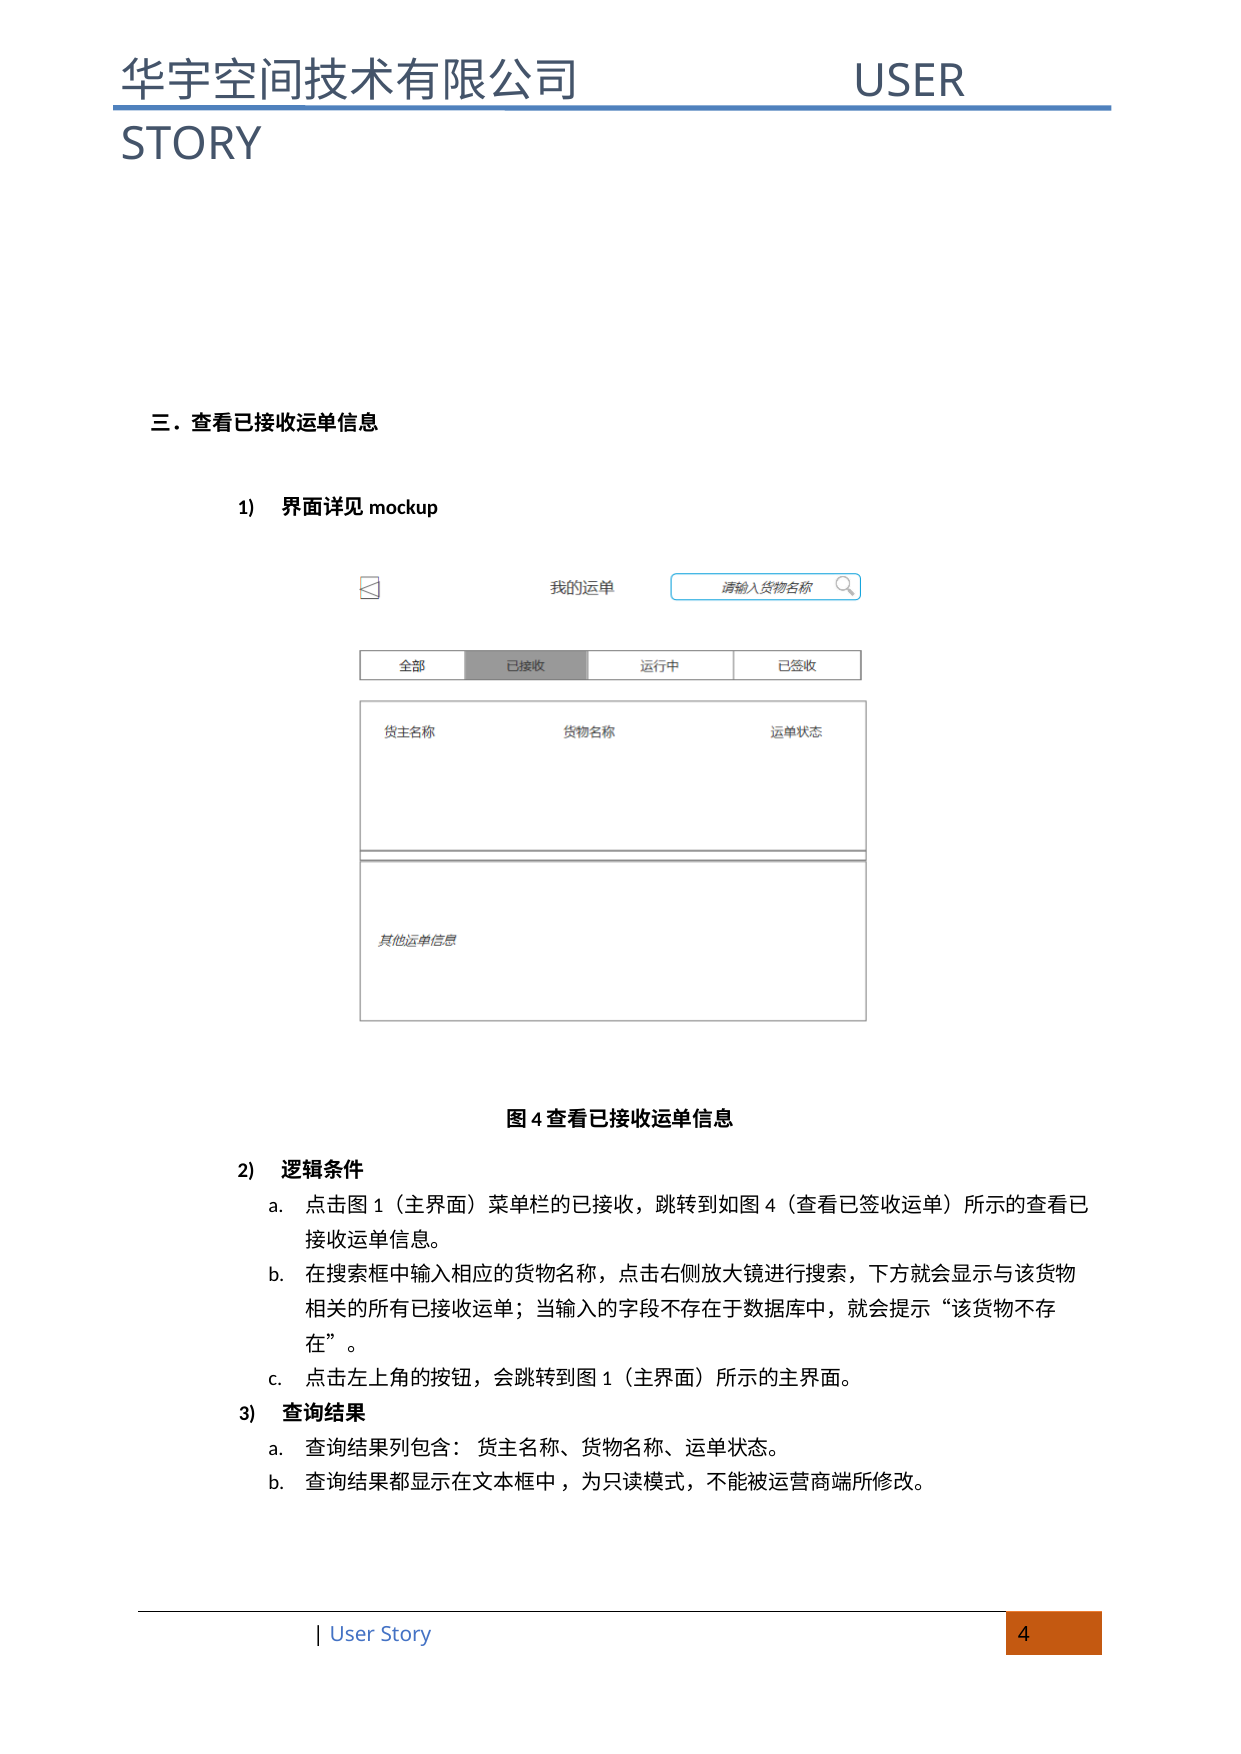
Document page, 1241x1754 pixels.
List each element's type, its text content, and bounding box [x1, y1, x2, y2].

list 查询结果都显示在文本框中 ，为只读模式，不能被运营商端所修改。 [268, 1466, 1090, 1496]
list 三．查看已接收运单信息 [150, 406, 1090, 436]
list 查询结果 [238, 1396, 1090, 1426]
text 图4 查看已接收运单信息 [150, 1102, 1090, 1133]
list 界面详见mockup [237, 491, 1090, 521]
list 点击左上角的按钮，会跳转到图1（主界面）所示的主界面。 [268, 1362, 1090, 1392]
list 逻辑条件 [237, 1153, 1090, 1184]
list 在搜索框中输入相应的货物名称，点击右侧放大镜进行搜索，下方就会显示与该货物相关的所有已接收运单；当输入的字段不存在于数据库中，就会提示“该货物不存在”。 [268, 1257, 1090, 1357]
picture [330, 554, 911, 1053]
list 点击图1（主界面）菜单栏的已接收，跳转到如图4（查看已签收运单）所示的查看已接收运单信息。 [268, 1188, 1090, 1253]
list 查询结果列包含： 货主名称、货物名称、运单状态。 [268, 1431, 1090, 1461]
